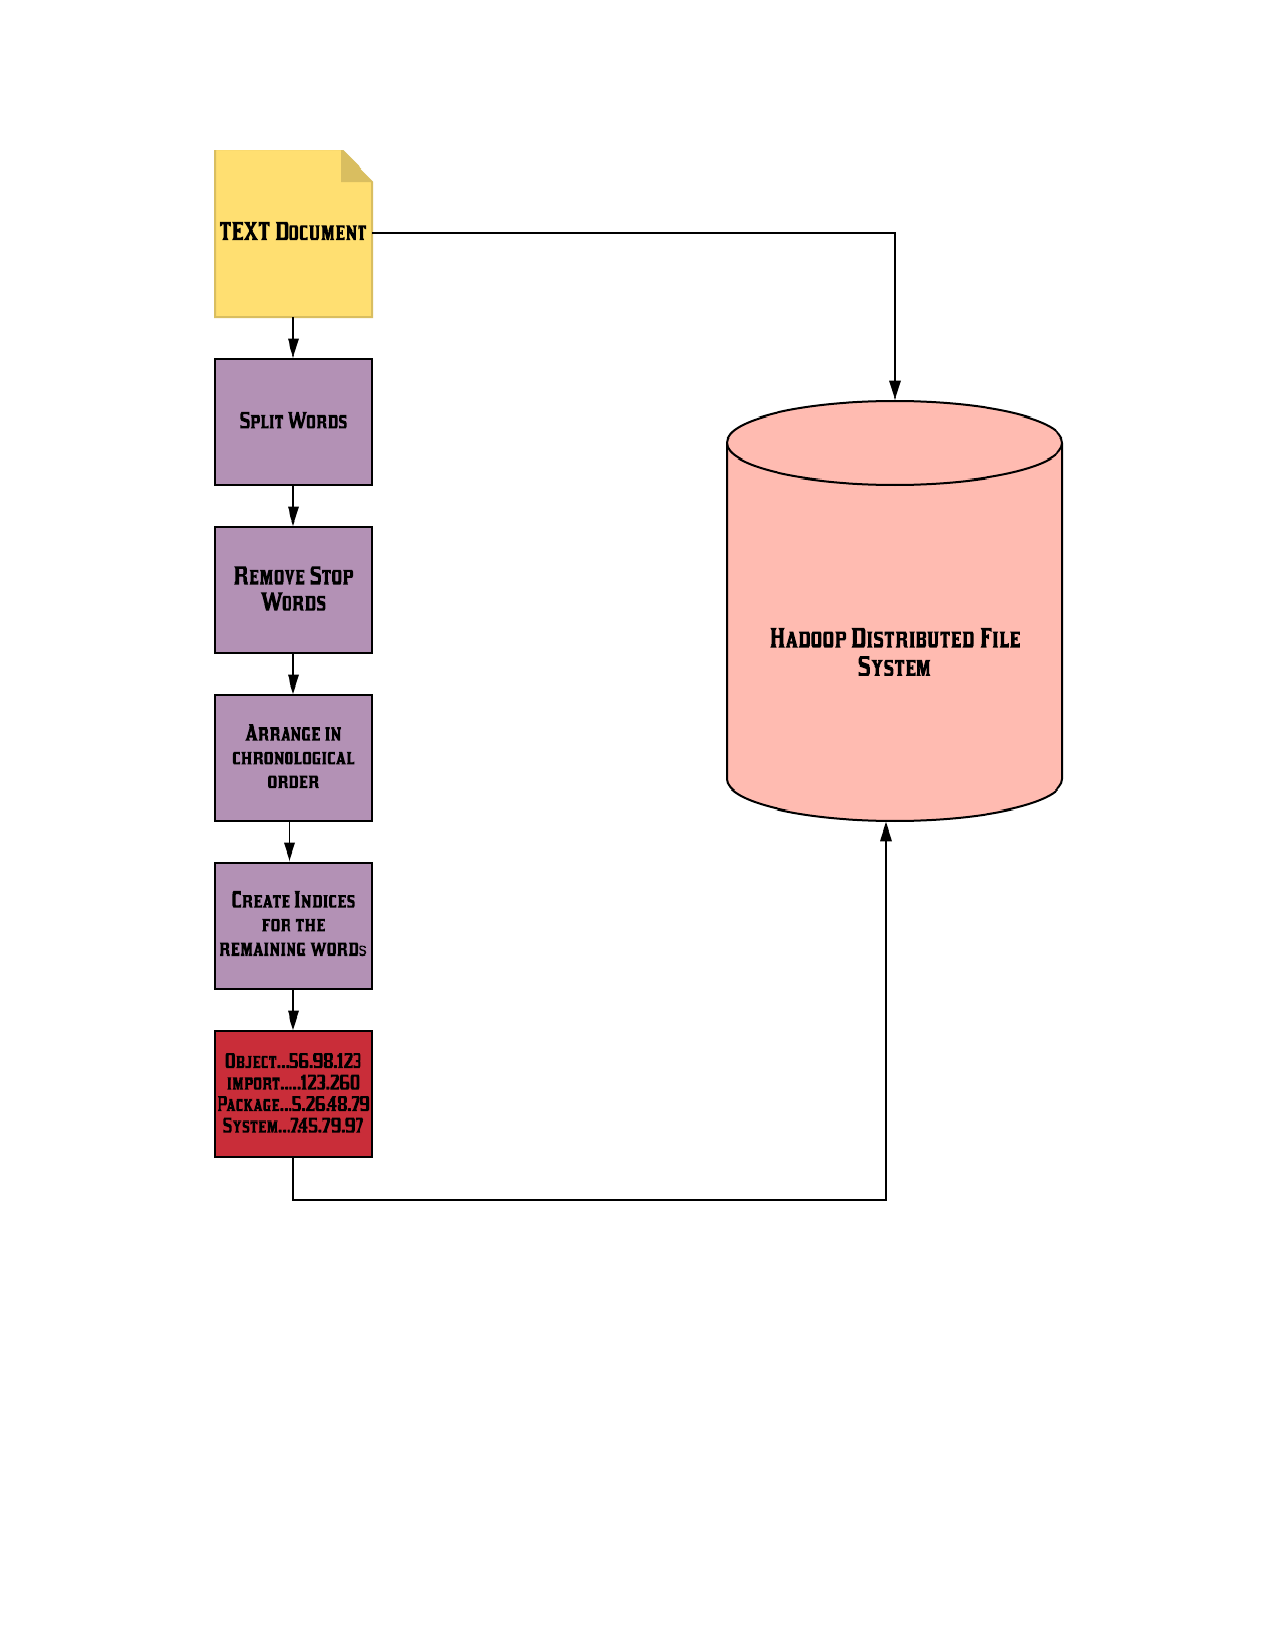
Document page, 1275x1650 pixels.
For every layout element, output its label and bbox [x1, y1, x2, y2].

picture [150, 150, 1125, 1266]
